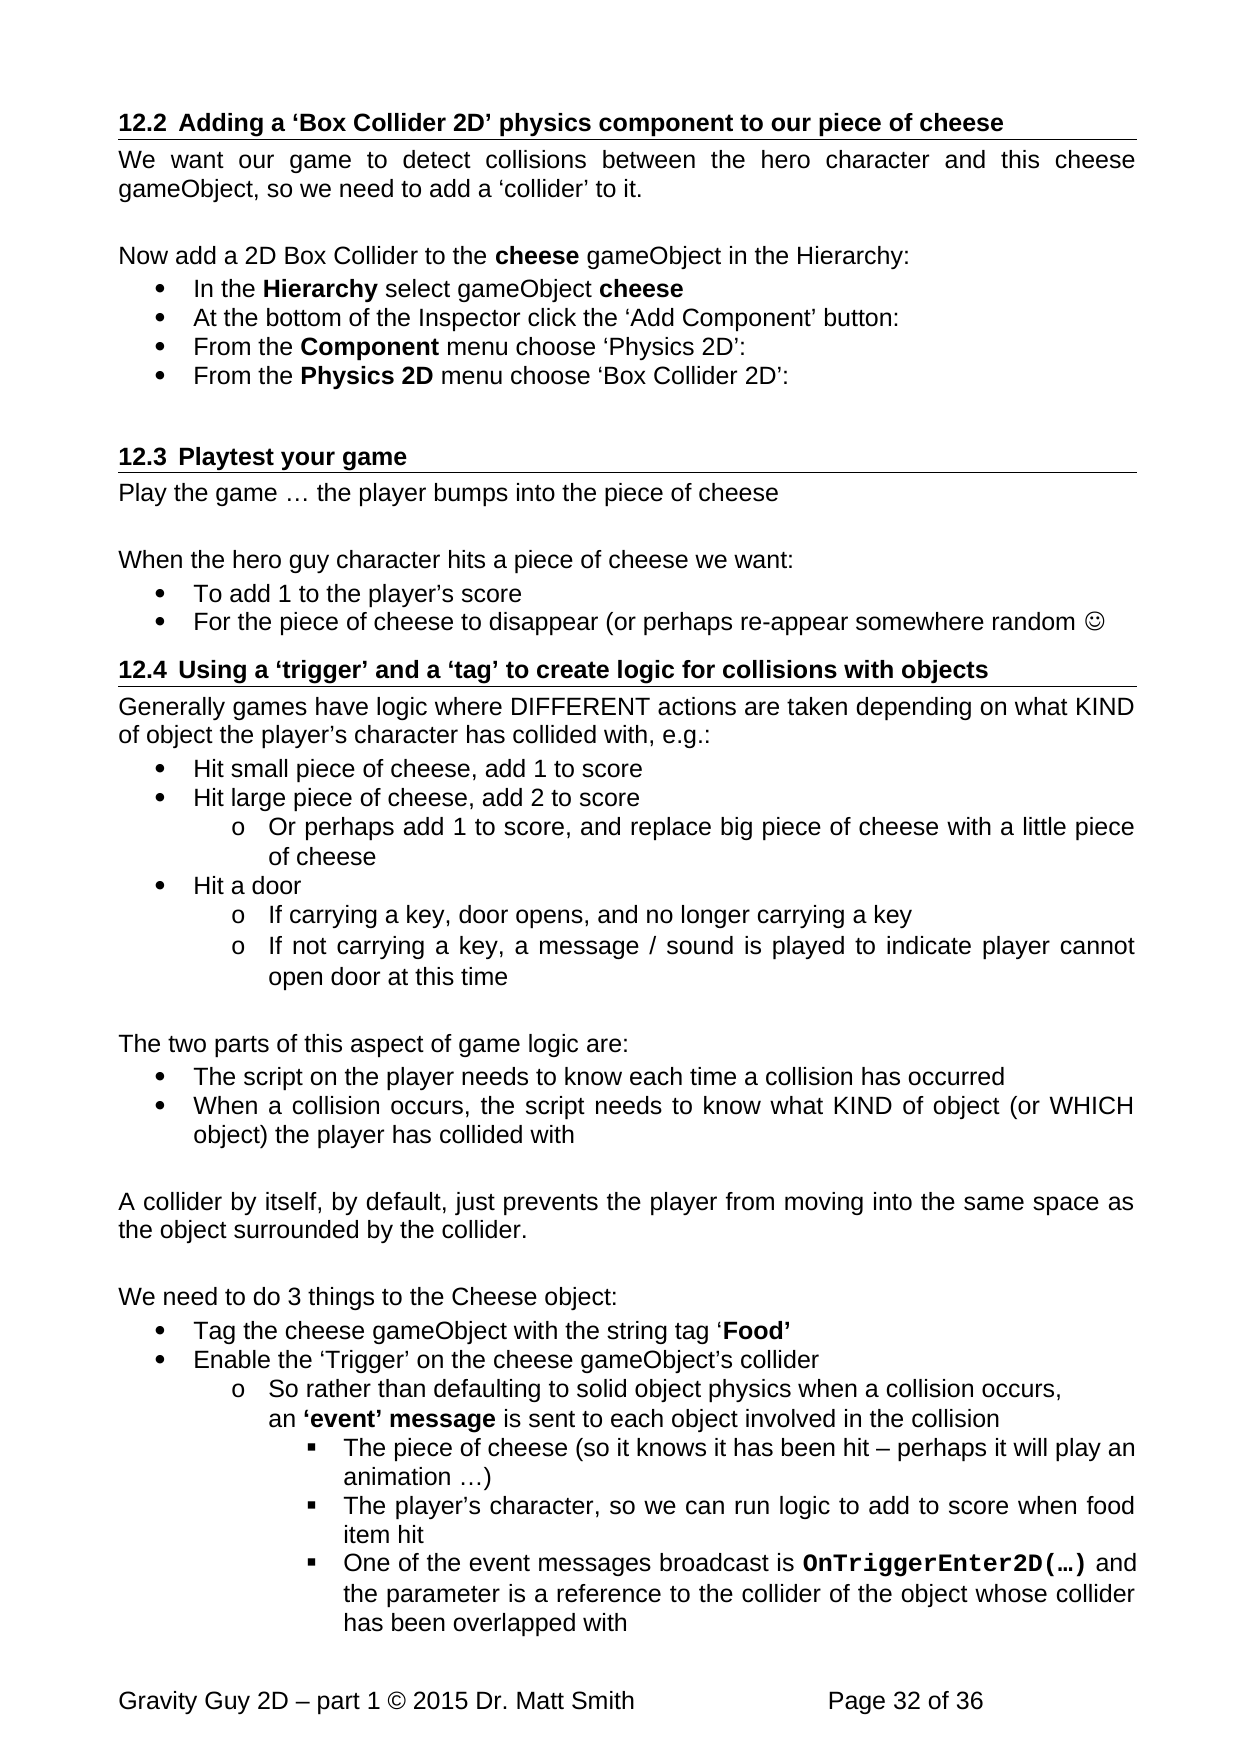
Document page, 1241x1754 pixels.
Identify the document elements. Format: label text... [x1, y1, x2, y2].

text We want our game to detect collisions between the hero character and this cheese gameObject, so we need to add a ‘collider’ to it. [118, 145, 1137, 202]
list When a collision occurs, the script needs to know what KIND of object (or WHICH object) the player has collided with [156, 1091, 1137, 1149]
text A collider by itself, by default, just prevents the player from moving into the same space as the object surrounded by the collider. [118, 1187, 1137, 1244]
list So rather than defaulting to solid object physics when a collision occurs, an ‘event’ message is sent to each object involved in the collision [231, 1373, 1137, 1433]
list Or perhaps add 1 to score, and replace big piece of cheese with a little piece of cheese [231, 811, 1137, 871]
subtitle Adding a ‘Box Collider 2D’ physics component to our piece of cheese [118, 108, 1137, 139]
list The piece of cheese (so it knows it has been hit – perhaps it will play an animation …) [306, 1433, 1137, 1491]
text When the hero guy character hits a piece of cheese we want: [118, 545, 1137, 574]
list To add 1 to the player’s score [156, 578, 1137, 607]
list The player’s character, so we can run logic to add to score when food item hit [306, 1491, 1137, 1548]
list Hit large piece of cheese, add 2 to score [156, 783, 1137, 811]
subtitle Using a ‘trigger’ and a ‘tag’ to create logic for collisions with objects [118, 655, 1137, 686]
list In the Hierarchy select gameObject cheese [156, 274, 1137, 303]
list If not carrying a key, a message / sound is played to indicate player cannot open door at this time [231, 931, 1137, 991]
text We need to do 3 things to the Cheese object: [118, 1282, 1137, 1311]
list If carrying a key, door opens, and no longer carrying a key [231, 900, 1137, 931]
text Now add a 2D Box Collider to the cheese gameObject in the Hierarchy: [118, 241, 1137, 269]
list Hit small piece of cheese, add 1 to score [156, 754, 1137, 783]
list The script on the player needs to know each time a collision has occurred [156, 1062, 1137, 1091]
list For the piece of cheese to disappear (or perhaps re-appear somewhere random [156, 607, 1137, 636]
list One of the event messages broadcast is OnTriggerEnter2D(…) and the parameter is a reference to the collider of the object whose collider has been overlapped with [306, 1548, 1137, 1637]
list At the bottom of the Inspector click the ‘Add Component’ button: [156, 303, 1137, 332]
text The two parts of this aspect of game logic are: [118, 1029, 1137, 1057]
list From the Physics 2D menu choose ‘Box Collider 2D’: [156, 361, 1137, 389]
list From the Component menu choose ‘Physics 2D’: [156, 332, 1137, 361]
list Enable the ‘Trigger’ on the cheese gameObject’s collider [156, 1345, 1137, 1373]
text Play the game … the player bumps into the piece of cheese [118, 478, 1137, 507]
text Generally games have logic where DIFFERENT actions are taken depending on what KIND of object the player’s character has collided with, e.g.: [118, 692, 1137, 749]
subtitle Playtest your game [118, 442, 1137, 472]
list Tag the cheese gameObject with the string tag ‘Food’ [156, 1316, 1137, 1345]
list Hit a door [156, 871, 1137, 900]
